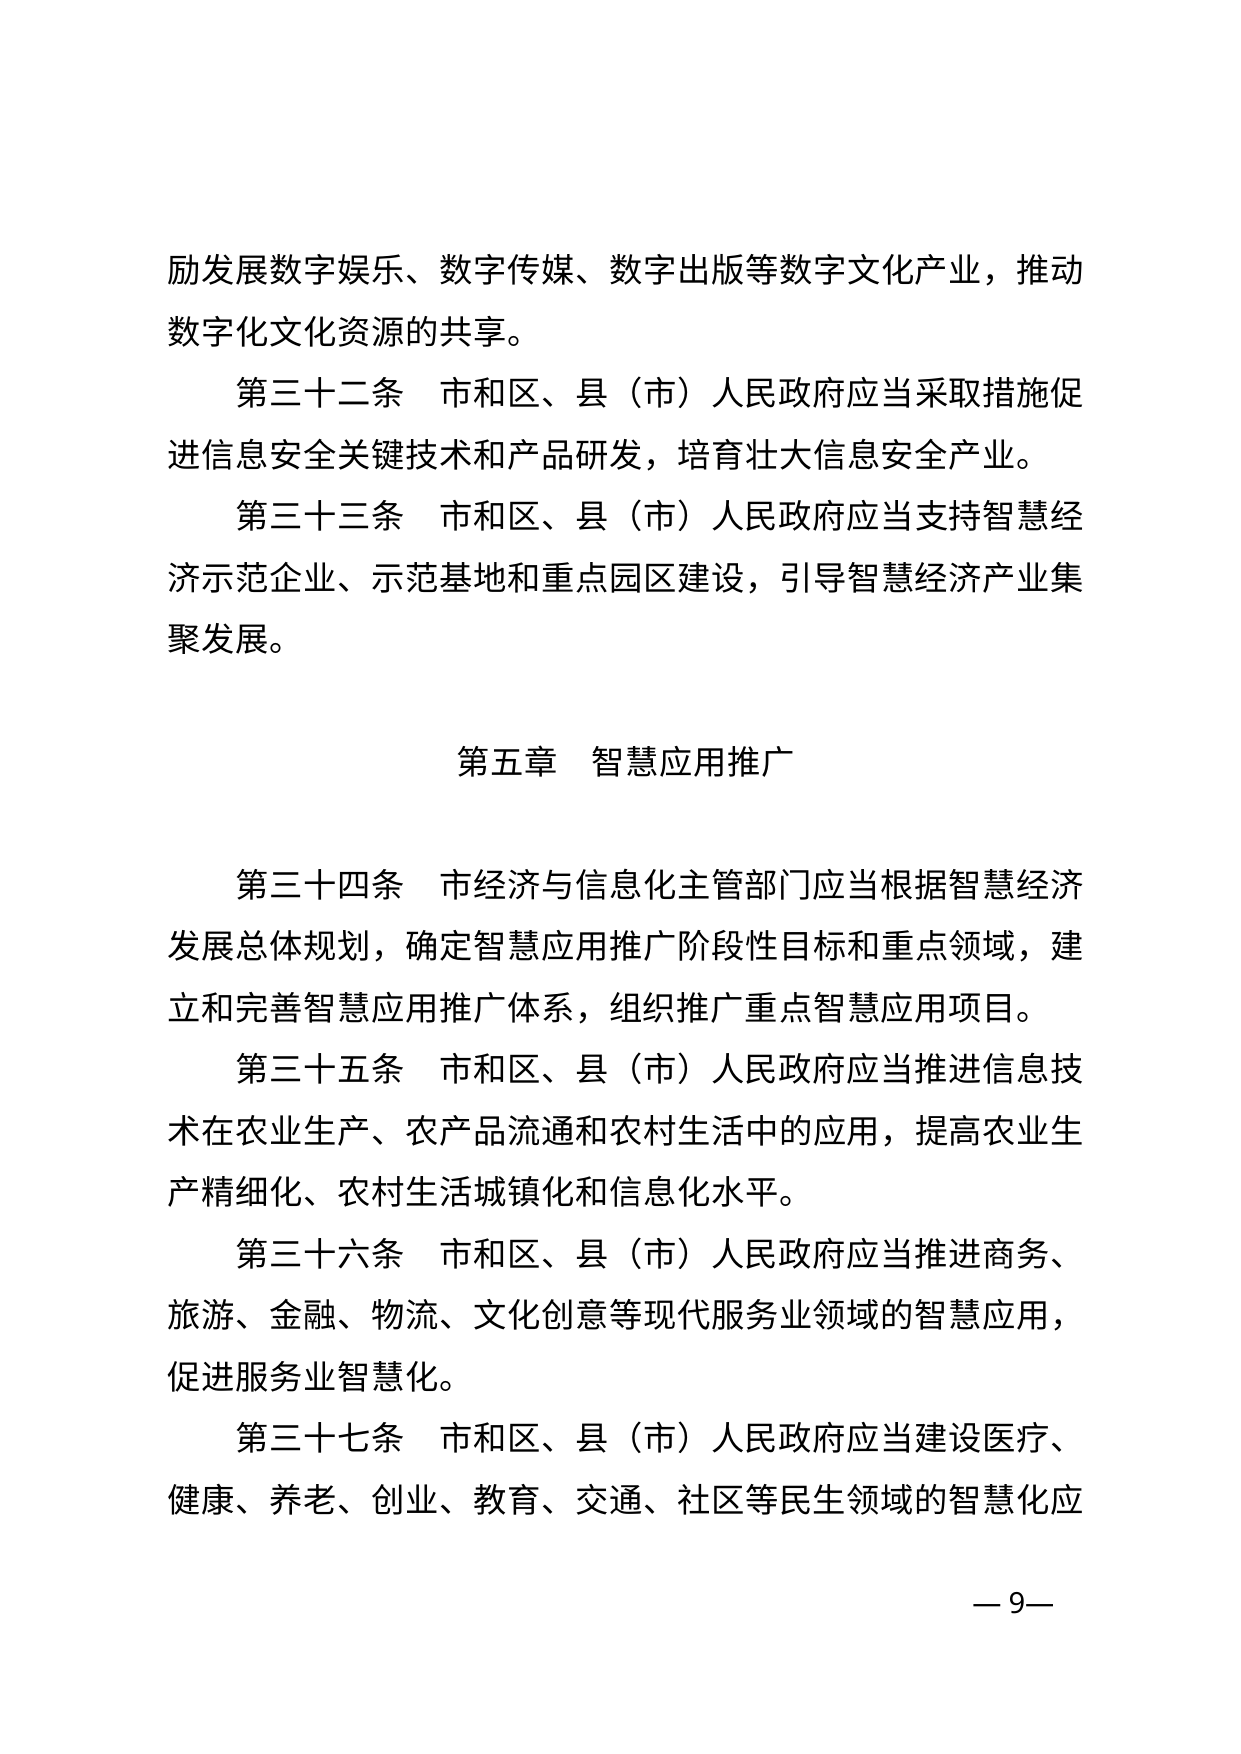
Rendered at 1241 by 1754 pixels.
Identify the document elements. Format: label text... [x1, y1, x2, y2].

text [168, 1405, 1084, 1528]
text 第三十六条 市和区、县（市）人民政府应当推进商务、旅游、金融、物流、文化创意等现代服务业领域的智慧应用，促进服务业智慧化。 [168, 1221, 1084, 1405]
text 第五章 智慧应用推广 [168, 729, 1084, 791]
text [168, 238, 1084, 361]
text 第三十三条 市和区、县（市）人民政府应当支持智慧经济示范企业、示范基地和重点园区建设，引导智慧经济产业集聚发展。 [168, 483, 1084, 668]
text 第三十二条 市和区、县（市）人民政府应当采取措施促进信息安全关键技术和产品研发，培育壮大信息安全产业。 [168, 361, 1084, 483]
text 第三十五条 市和区、县（市）人民政府应当推进信息技术在农业生产、农产品流通和农村生活中的应用，提高农业生产精细化、农村生活城镇化和信息化水平。 [168, 1037, 1084, 1221]
text 第三十四条 市经济与信息化主管部门应当根据智慧经济发展总体规划，确定智慧应用推广阶段性目标和重点领域，建立和完善智慧应用推广体系，组织推广重点智慧应用项目。 [168, 852, 1084, 1037]
